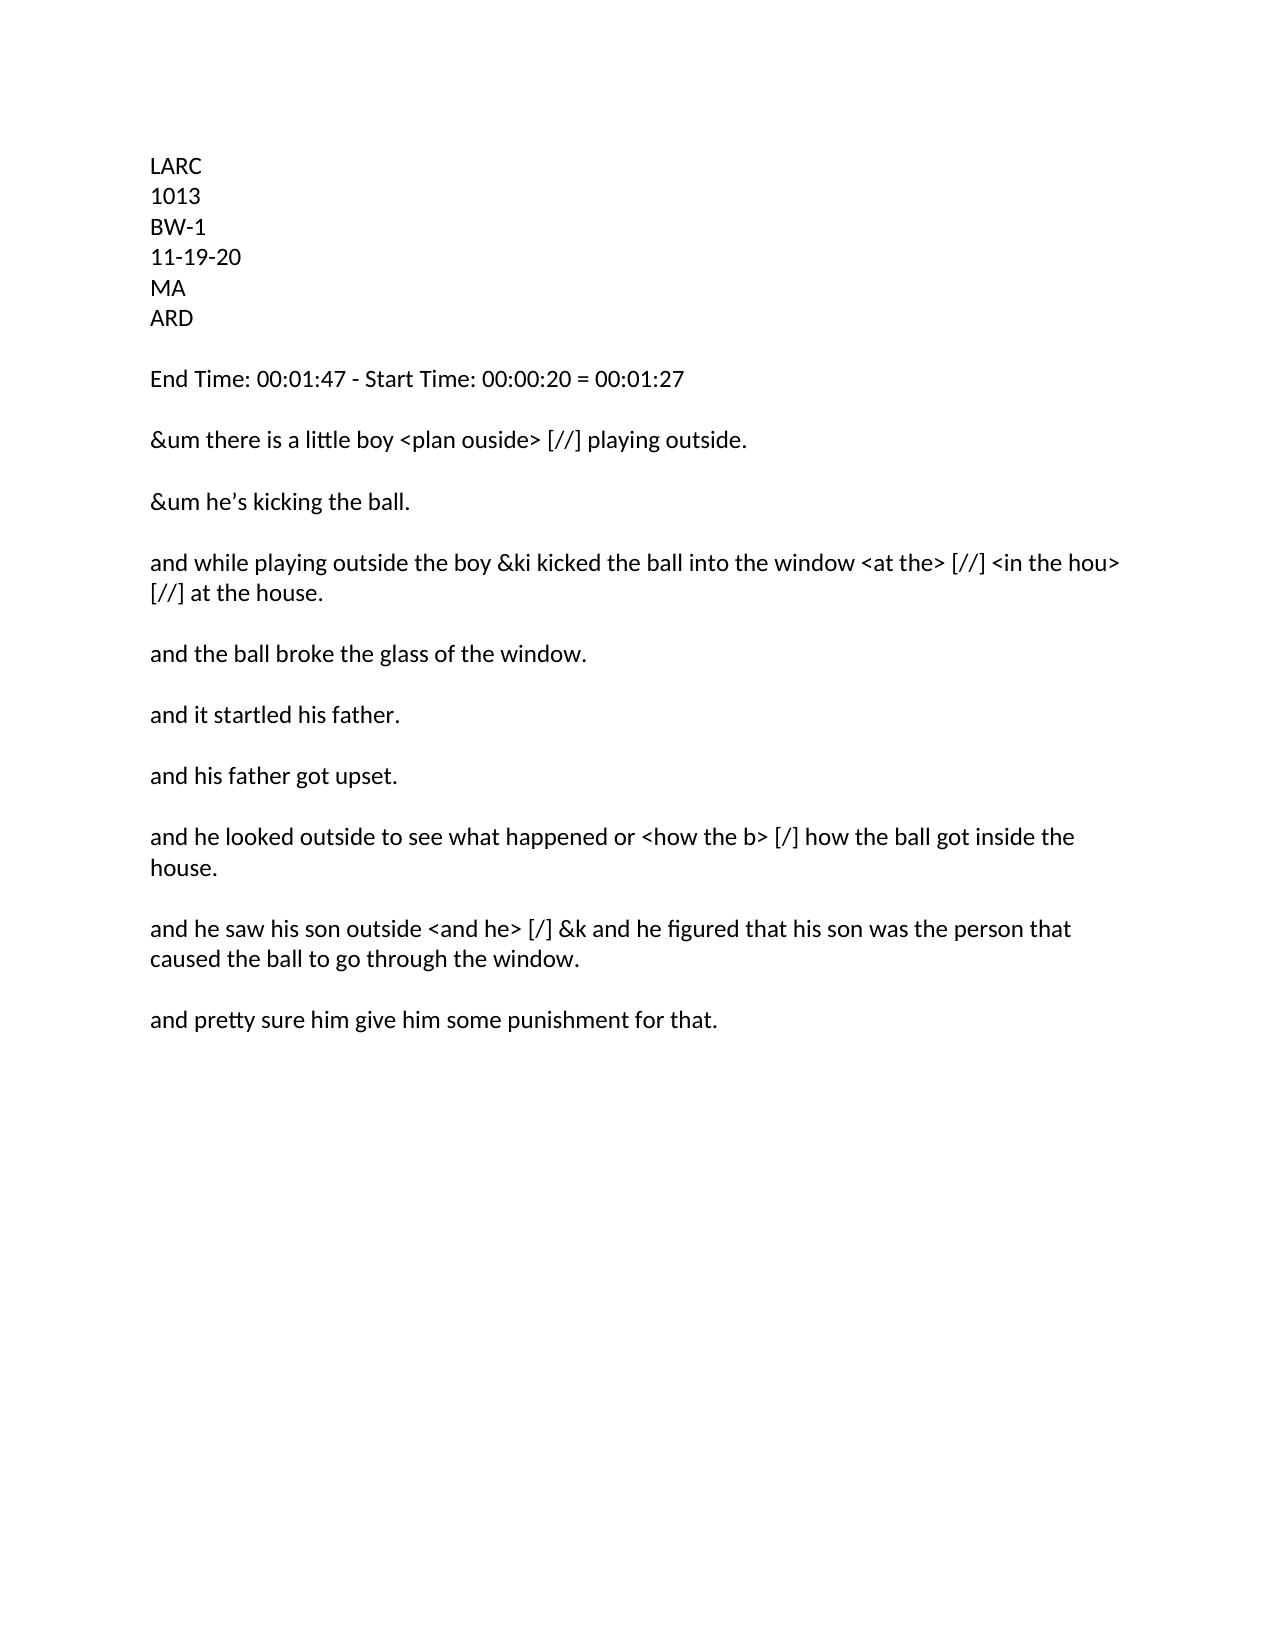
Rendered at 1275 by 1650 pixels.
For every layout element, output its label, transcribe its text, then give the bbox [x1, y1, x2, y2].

text BW-1 [150, 211, 1125, 242]
text End Time: 00:01:47 - Start Time: 00:00:20 = 00:01:27 [150, 364, 1125, 394]
text ARD [150, 303, 1125, 333]
text and he looked outside to see what happened or <how the b> [/] how the ball got inside the house. [150, 821, 1125, 882]
text LARC [150, 150, 1125, 181]
text and he saw his son outside <and he> [/] &k and he figured that his son was the person that caused the ball to go through the window. [150, 913, 1125, 974]
text and his father got upset. [150, 760, 1125, 791]
text and it startled his father. [150, 699, 1125, 730]
text &um there is a little boy <plan ouside> [//] playing outside. [150, 425, 1125, 455]
text and the ball broke the glass of the window. [150, 638, 1125, 669]
text 11-19-20 [150, 242, 1125, 272]
text and pretty sure him give him some punishment for that. [150, 1004, 1125, 1035]
text &um he’s kicking the ball. [150, 486, 1125, 516]
text 1013 [150, 181, 1125, 211]
text and while playing outside the boy &ki kicked the ball into the window <at the> [//] <in the hou> [//] at the house. [150, 547, 1125, 608]
text MA [150, 272, 1125, 303]
